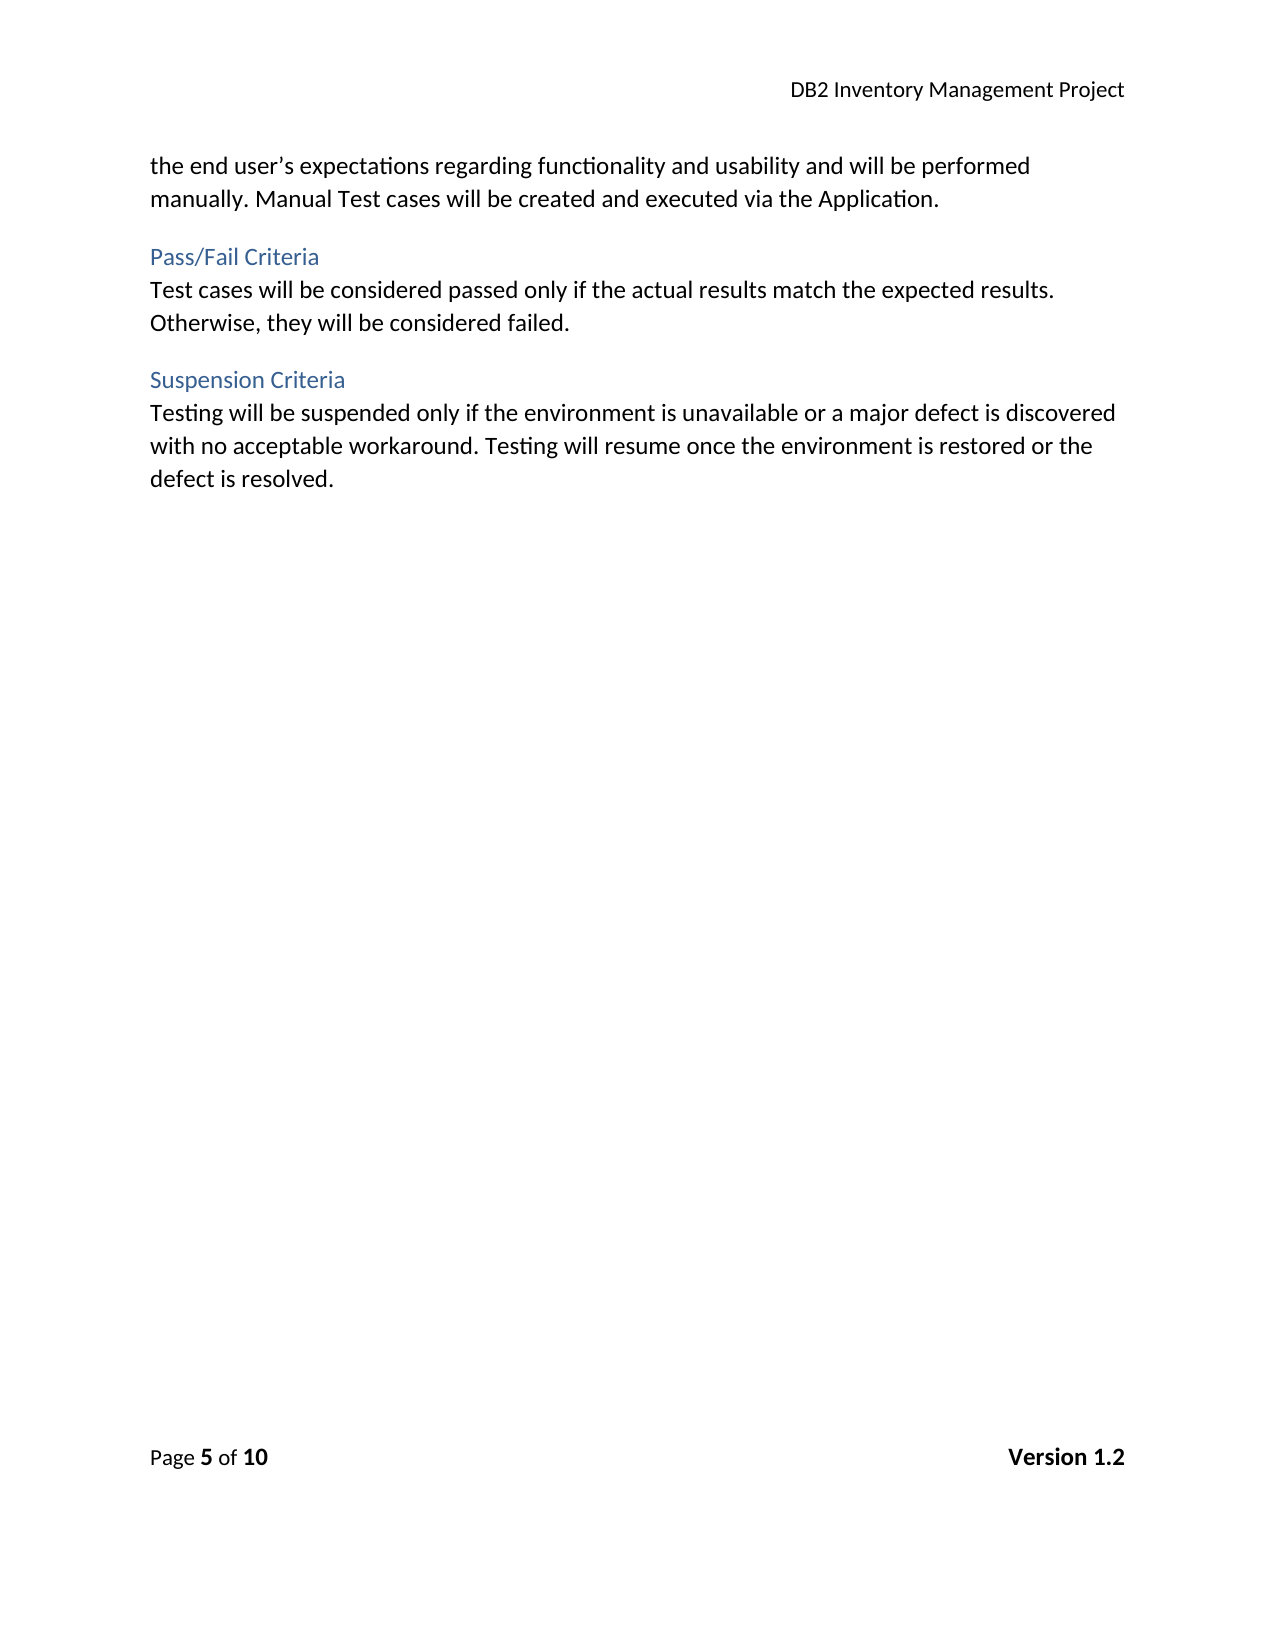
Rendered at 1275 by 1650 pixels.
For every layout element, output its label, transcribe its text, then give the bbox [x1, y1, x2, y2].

text Testing will be suspended only if the environment is unavailable or a major defect is discovered with no acceptable workaround. Testing will resume once the environment is restored or the defect is resolved. [150, 397, 1125, 494]
text Test cases will be considered passed only if the actual results match the expected results. Otherwise, they will be considered failed. [150, 274, 1125, 337]
subtitle Suspension Criteria [150, 364, 1125, 395]
subtitle Pass/Fail Criteria [150, 241, 1125, 271]
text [150, 150, 1125, 213]
